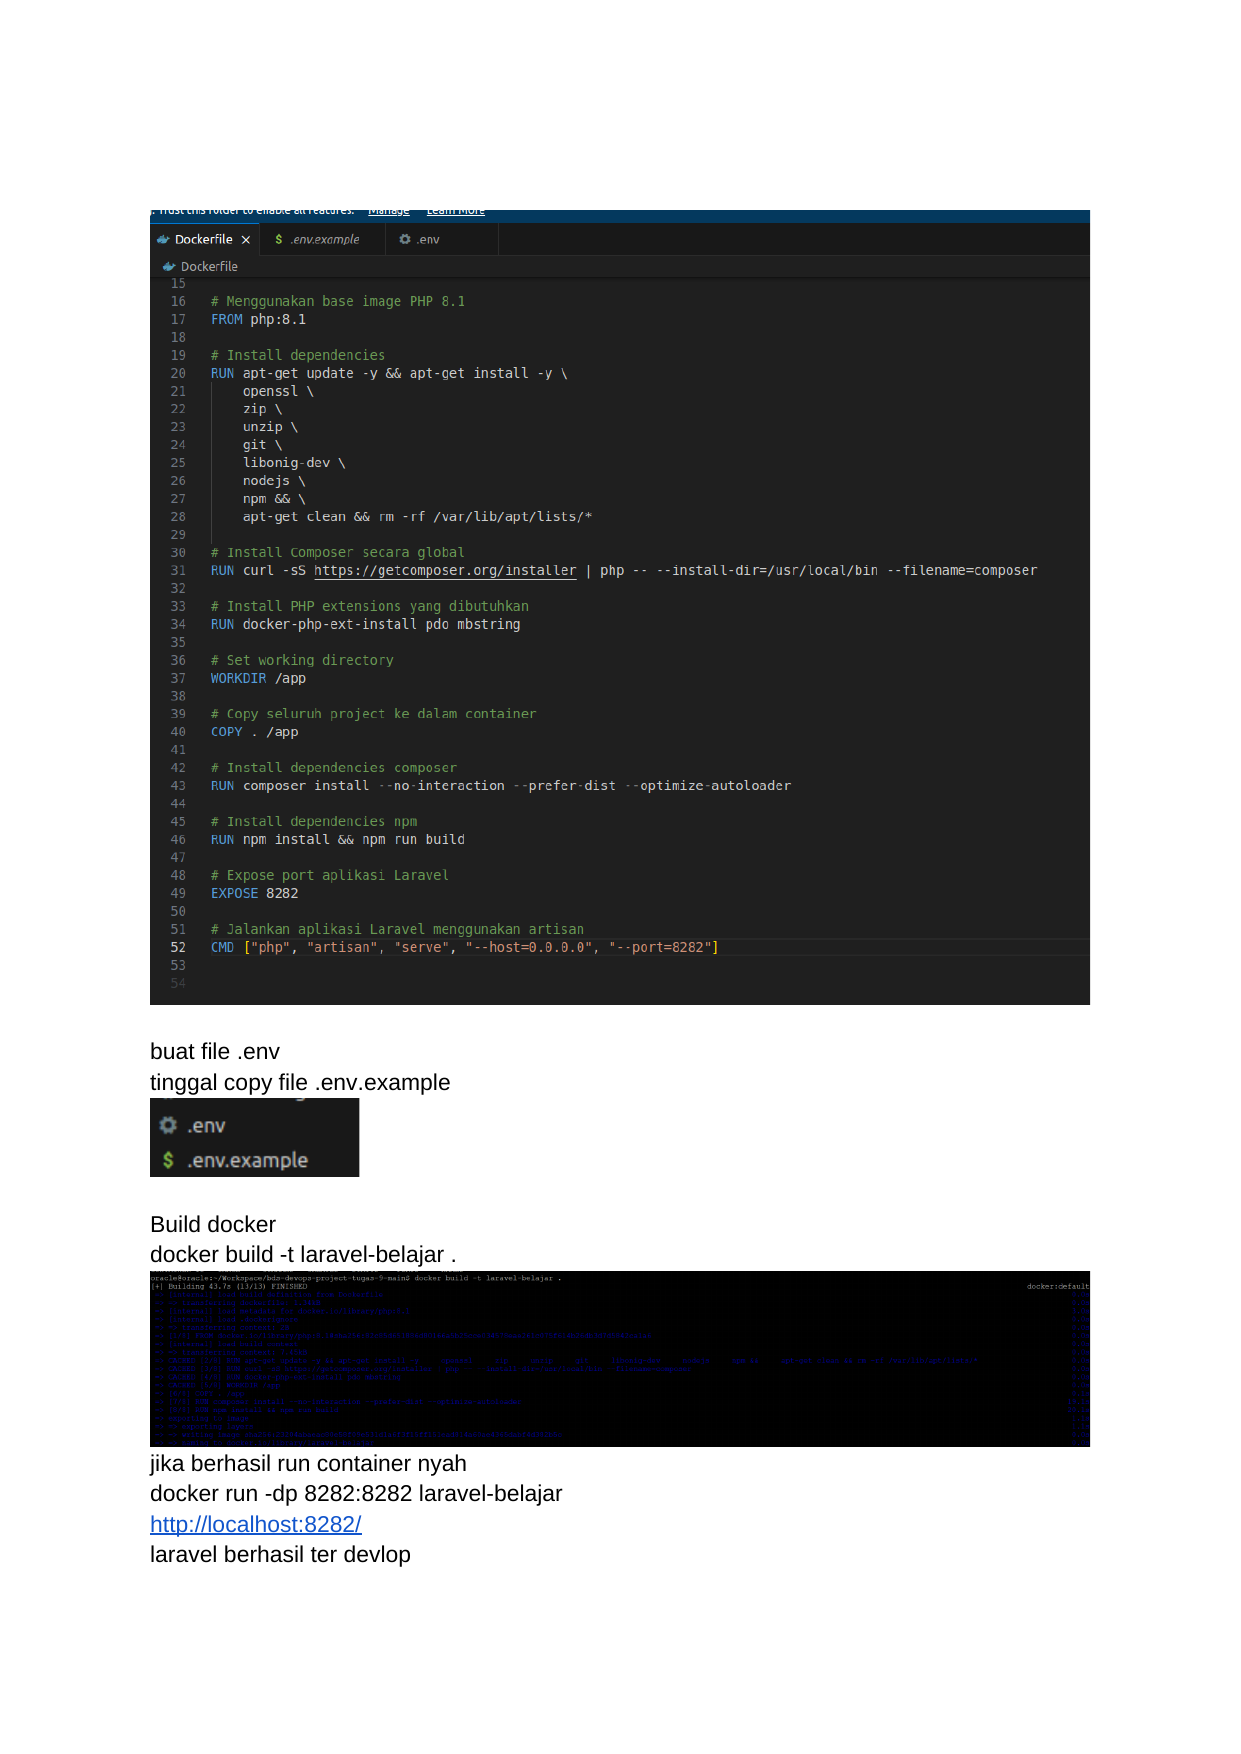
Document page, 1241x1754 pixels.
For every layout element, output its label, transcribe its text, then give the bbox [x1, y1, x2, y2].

picture [150, 1271, 1091, 1447]
text http://localhost:8282/ [150, 1511, 1090, 1537]
picture [150, 210, 1091, 1005]
picture [150, 1098, 360, 1177]
text laravel berhasil ter devlop [150, 1541, 1090, 1567]
text tinggal copy file .env.example [150, 1068, 1090, 1095]
text Build docker docker build -t laravel-belajar . [150, 1211, 1090, 1267]
text buat file .env [150, 1038, 1090, 1064]
text jika berhasil run container nyah docker run -dp 8282:8282 laravel-belajar [150, 1450, 1090, 1507]
